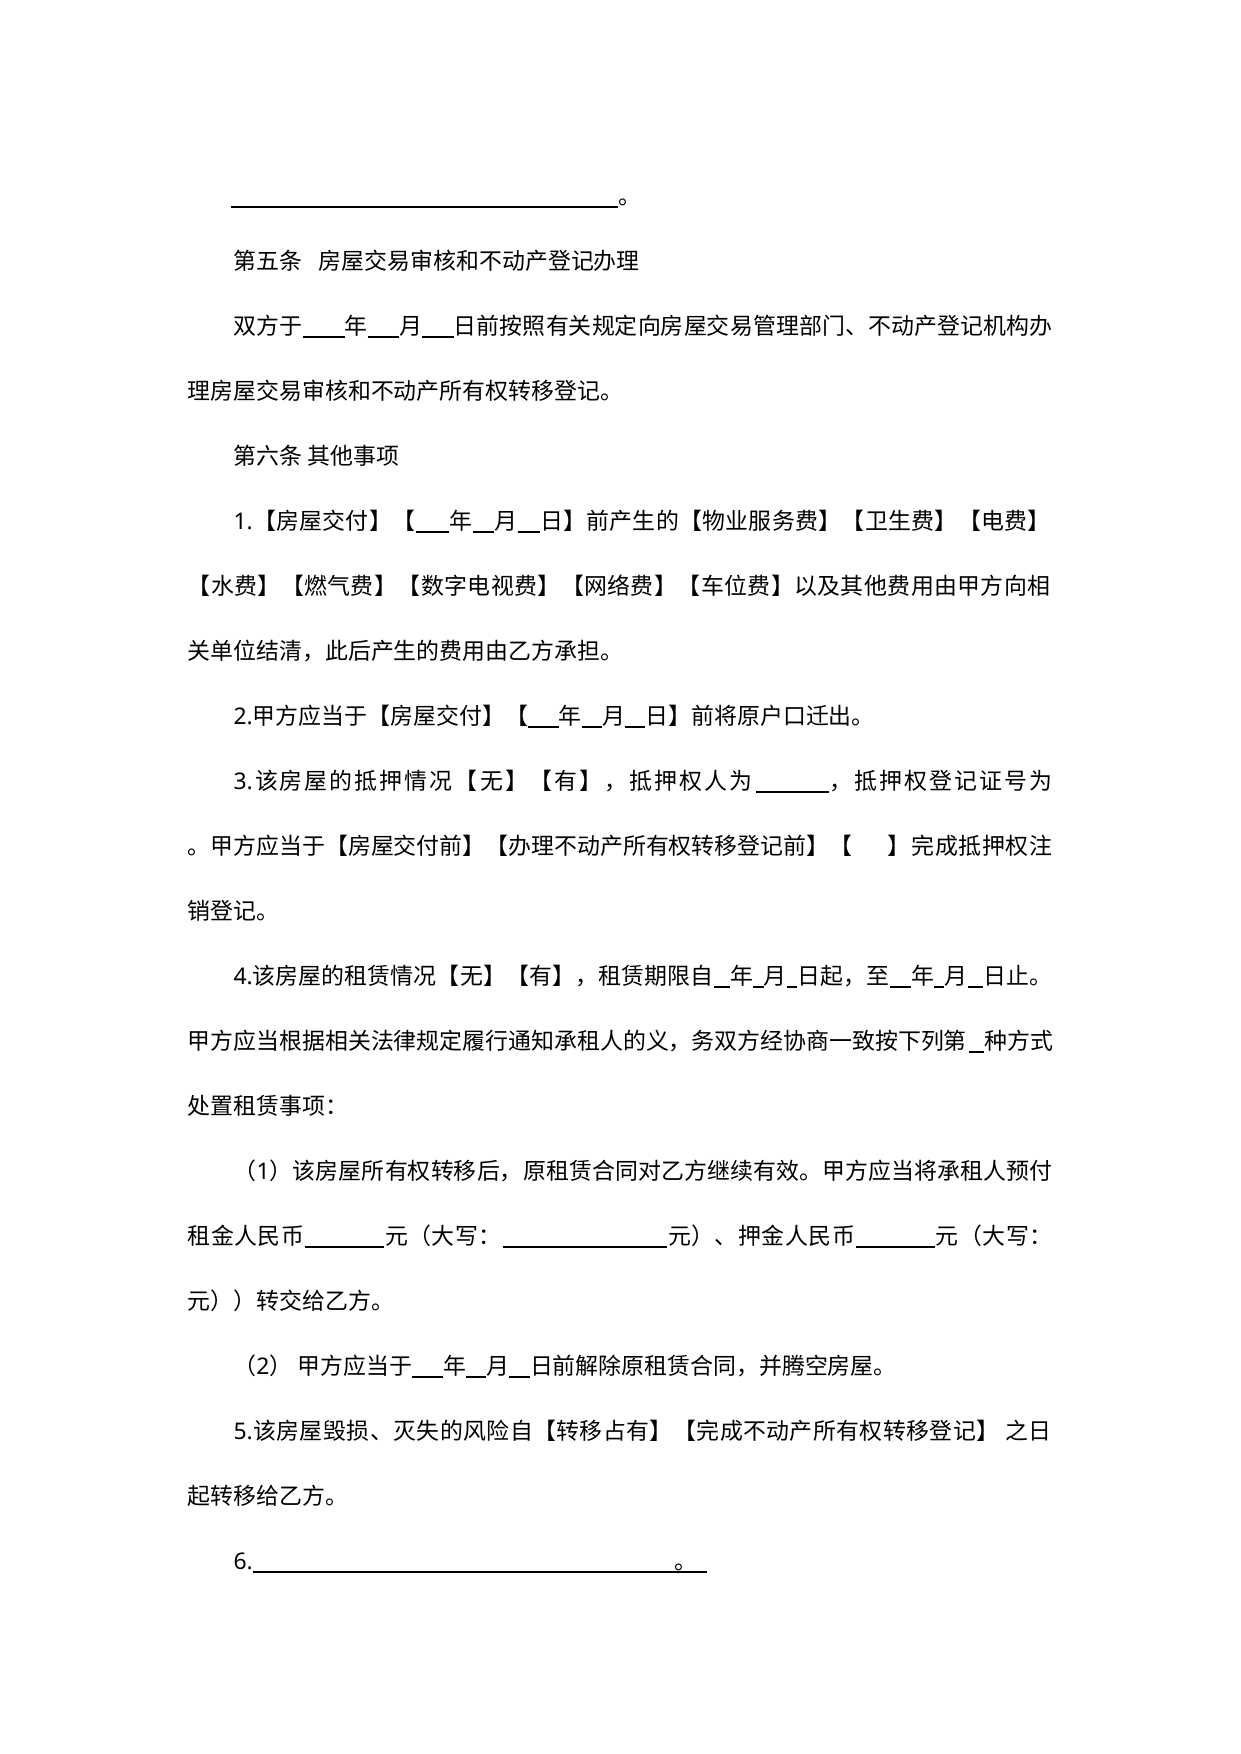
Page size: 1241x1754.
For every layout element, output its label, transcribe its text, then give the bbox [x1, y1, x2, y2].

text 6. 。 [187, 1527, 1053, 1592]
text 5.该房屋毁损、灭失的风险自【转移占有】【完成不动产所有权转移登记】 之日起转移给乙方。 [187, 1397, 1053, 1527]
text 第六条 其他事项 [187, 422, 1053, 487]
text 3.该房屋的抵押情况【无】【有】，抵押权人为 ，抵押权登记证号为 。甲方应当于【房屋交付前】【办理不动产所有权转移登记前】【 】完成抵押权注销登记。 [187, 747, 1053, 942]
text （2） 甲方应当于 年 月 日前解除原租赁合同，并腾空房屋。 [187, 1332, 1053, 1397]
text 第五条 房屋交易审核和不动产登记办理 [187, 227, 1053, 292]
text 4.该房屋的租赁情况【无】【有】，租赁期限自 年 月 日起，至 年 月 日止。甲方应当根据相关法律规定履行通知承租人的义，务双方经协商一致按下列第 种方式处置租赁事项： [187, 942, 1053, 1137]
text 1.【房屋交付】【 年 月 日】前产生的【物业服务费】【卫生费】【电费】【水费】【燃气费】【数字电视费】【网络费】【车位费】以及其他费用由甲方向相关单位结清，此后产生的费用由乙方承担。 [187, 487, 1053, 682]
text 2.甲方应当于【房屋交付】【 年 月 日】前将原户口迁出。 [187, 682, 1053, 747]
text （1）该房屋所有权转移后，原租赁合同对乙方继续有效。甲方应当将承租人预付租金人民币 元（大写： 元）、押金人民币 元（大写： 元））转交给乙方。 [187, 1137, 1053, 1332]
text 。 [187, 162, 1053, 227]
text 双方于 年 月 日前按照有关规定向房屋交易管理部门、不动产登记机构办理房屋交易审核和不动产所有权转移登记。 [187, 292, 1053, 422]
